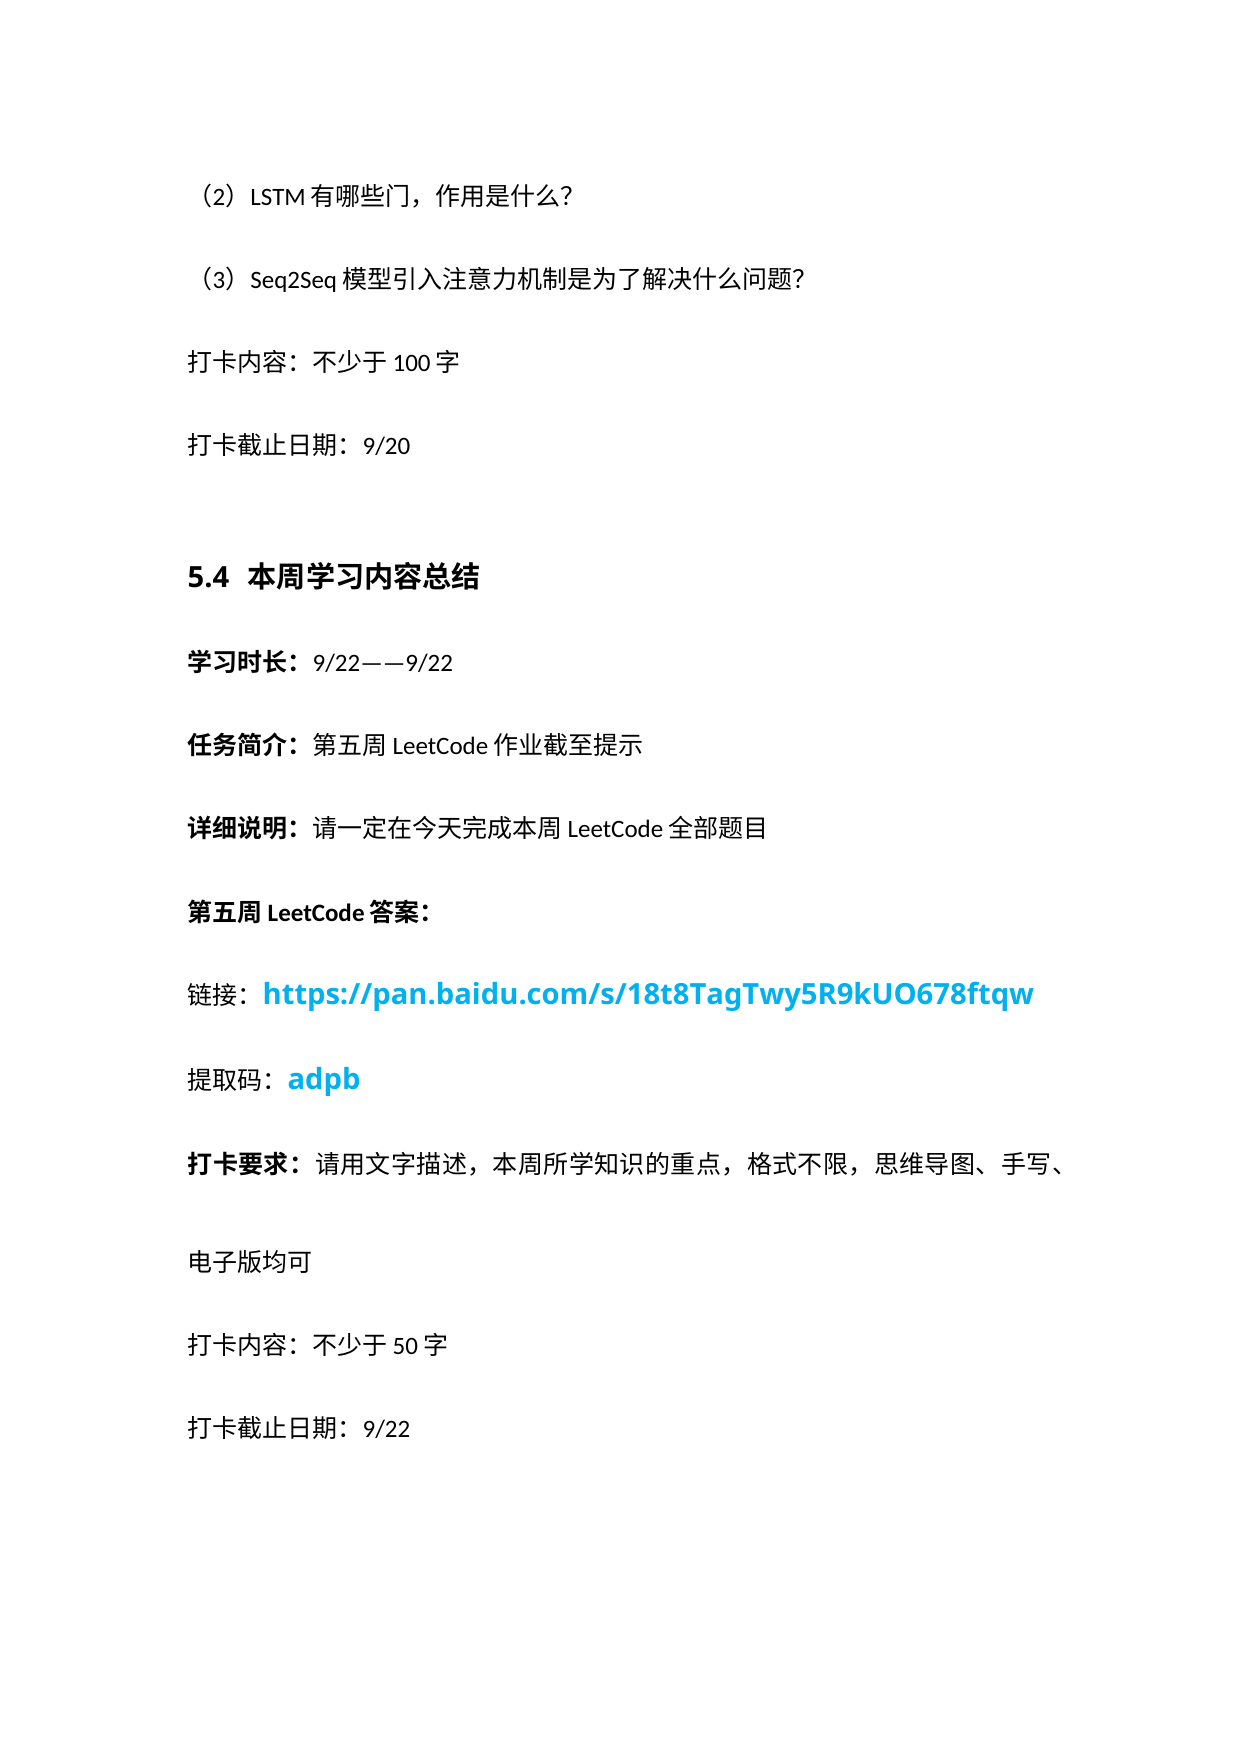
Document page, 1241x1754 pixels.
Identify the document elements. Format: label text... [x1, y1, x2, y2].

text 打卡内容：不少于100字 [187, 328, 1053, 393]
text 任务简介：第五周LeetCode作业截至提示 [187, 711, 1053, 776]
text 打卡要求：请用文字描述，本周所学知识的重点，格式不限，思维导图、手写、电子版均可 [187, 1130, 1053, 1293]
text 学习时长：9/22——9/22 [187, 628, 1053, 693]
text 打卡截止日期：9/22 [187, 1394, 1053, 1459]
text （3）Seq2Seq模型引入注意力机制是为了解决什么问题？ [187, 245, 1053, 310]
text 详细说明：请一定在今天完成本周LeetCode全部题目 [187, 794, 1053, 859]
text 打卡内容：不少于50字 [187, 1311, 1053, 1376]
text 链接：https://pan.baidu.com/s/18t8TagTwy5R9kUO678ftqw [187, 961, 1053, 1026]
subtitle 本周学习内容总结 [187, 542, 1053, 607]
text 打卡截止日期：9/20 [187, 411, 1053, 476]
text （2）LSTM有哪些门，作用是什么？ [187, 162, 1053, 227]
text 提取码：adpb [187, 1046, 1053, 1111]
text 第五周LeetCode答案： [187, 878, 1053, 943]
